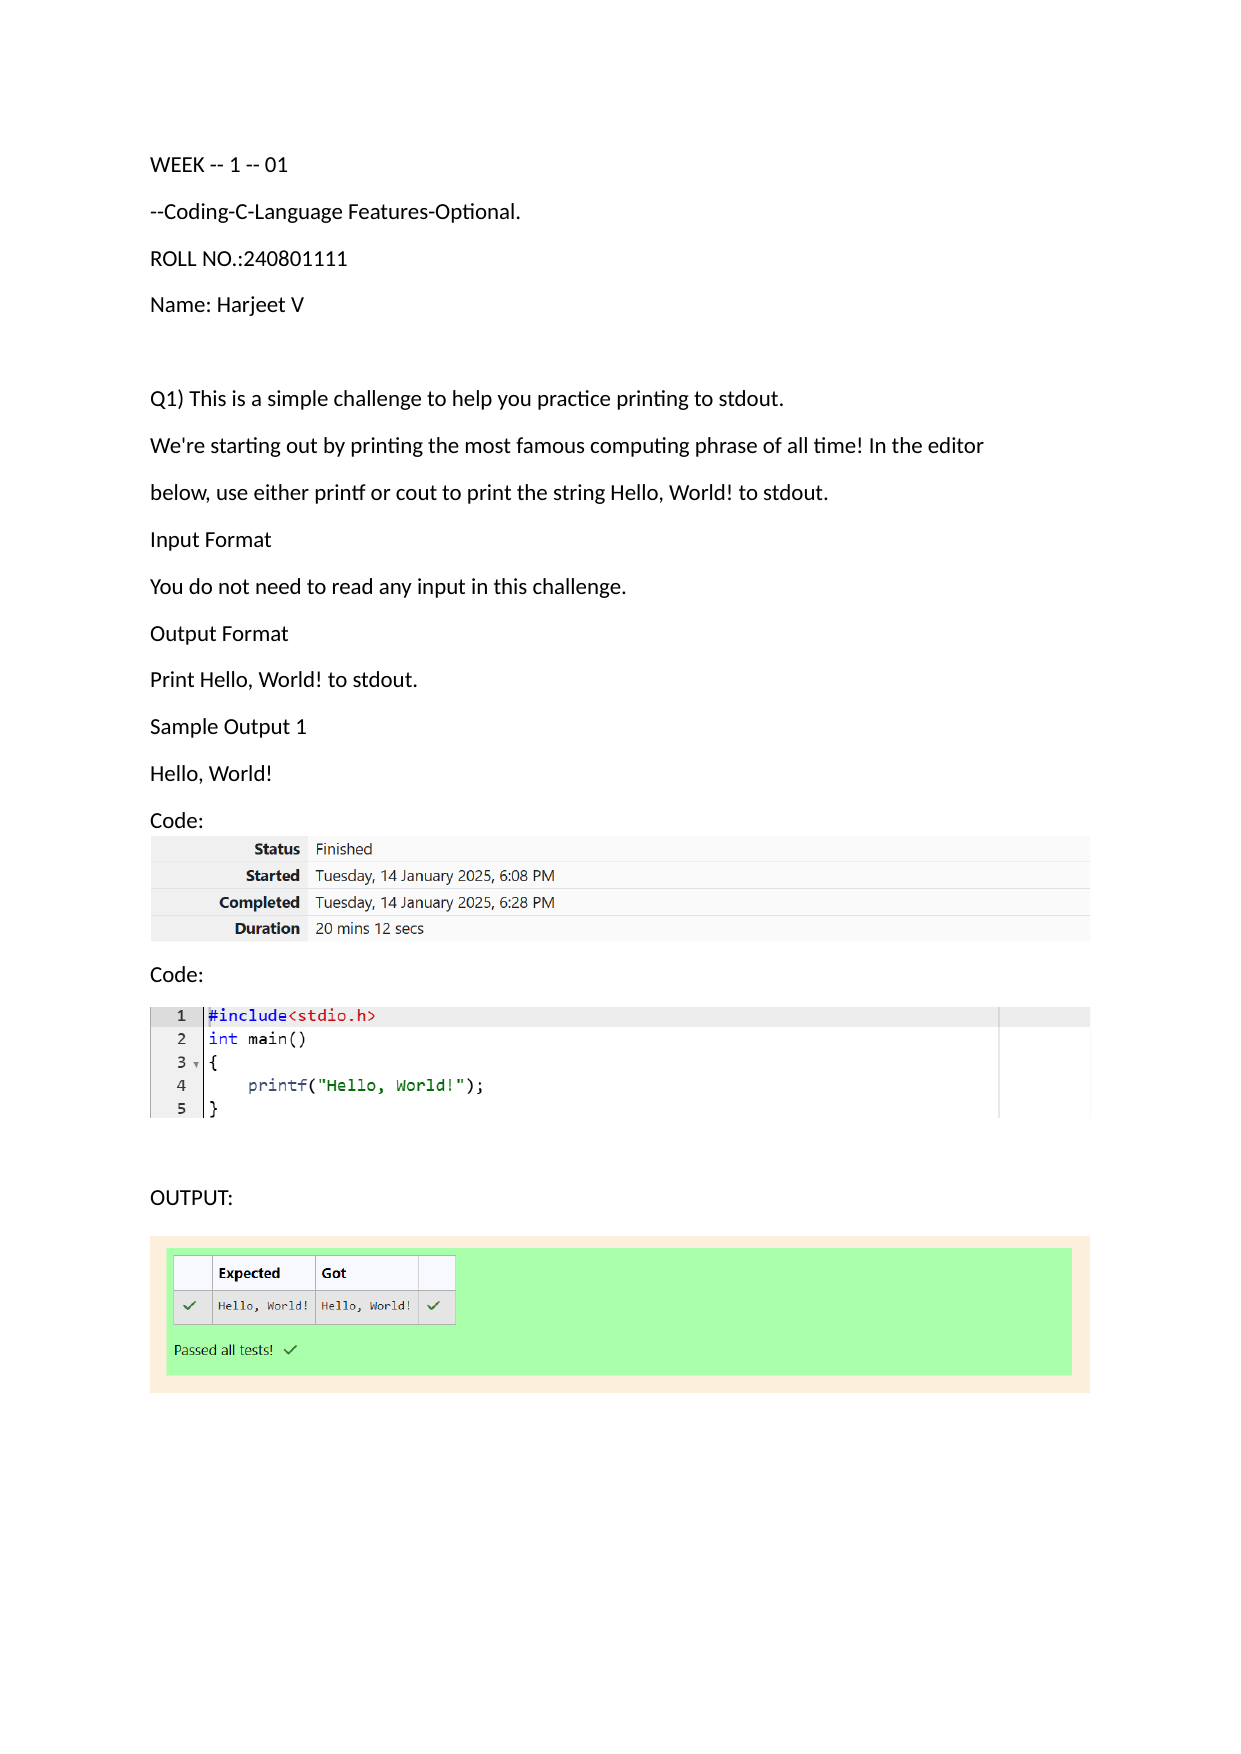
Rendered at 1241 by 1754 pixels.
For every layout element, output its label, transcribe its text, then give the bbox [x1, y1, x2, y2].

text Hello, World! [150, 759, 1090, 787]
text OUTPUT: [150, 1183, 1090, 1211]
text Code: [150, 960, 1090, 988]
picture [150, 836, 1091, 942]
text Input Format [150, 525, 1090, 553]
picture [150, 1230, 1091, 1393]
text Name: Harjeet V [150, 291, 1090, 319]
text below, use either printf or cout to print the string Hello, World! to stdout. [150, 478, 1090, 506]
text You do not need to read any input in this challenge. [150, 572, 1090, 600]
text We're starting out by printing the most famous computing phrase of all time! In the editor [150, 431, 1090, 459]
text Sample Output 1 [150, 712, 1090, 741]
text Print Hello, World! to stdout. [150, 666, 1090, 694]
text Q1) This is a simple challenge to help you practice printing to stdout. [150, 384, 1090, 412]
text WEEK -- 1 -- 01 [150, 150, 1090, 178]
text ROLL NO.:240801111 [150, 244, 1090, 272]
text Output Format [150, 619, 1090, 647]
picture [150, 1007, 1091, 1118]
text --Coding-C-Language Features-Optional. [150, 197, 1090, 225]
text Code: [150, 806, 1090, 836]
